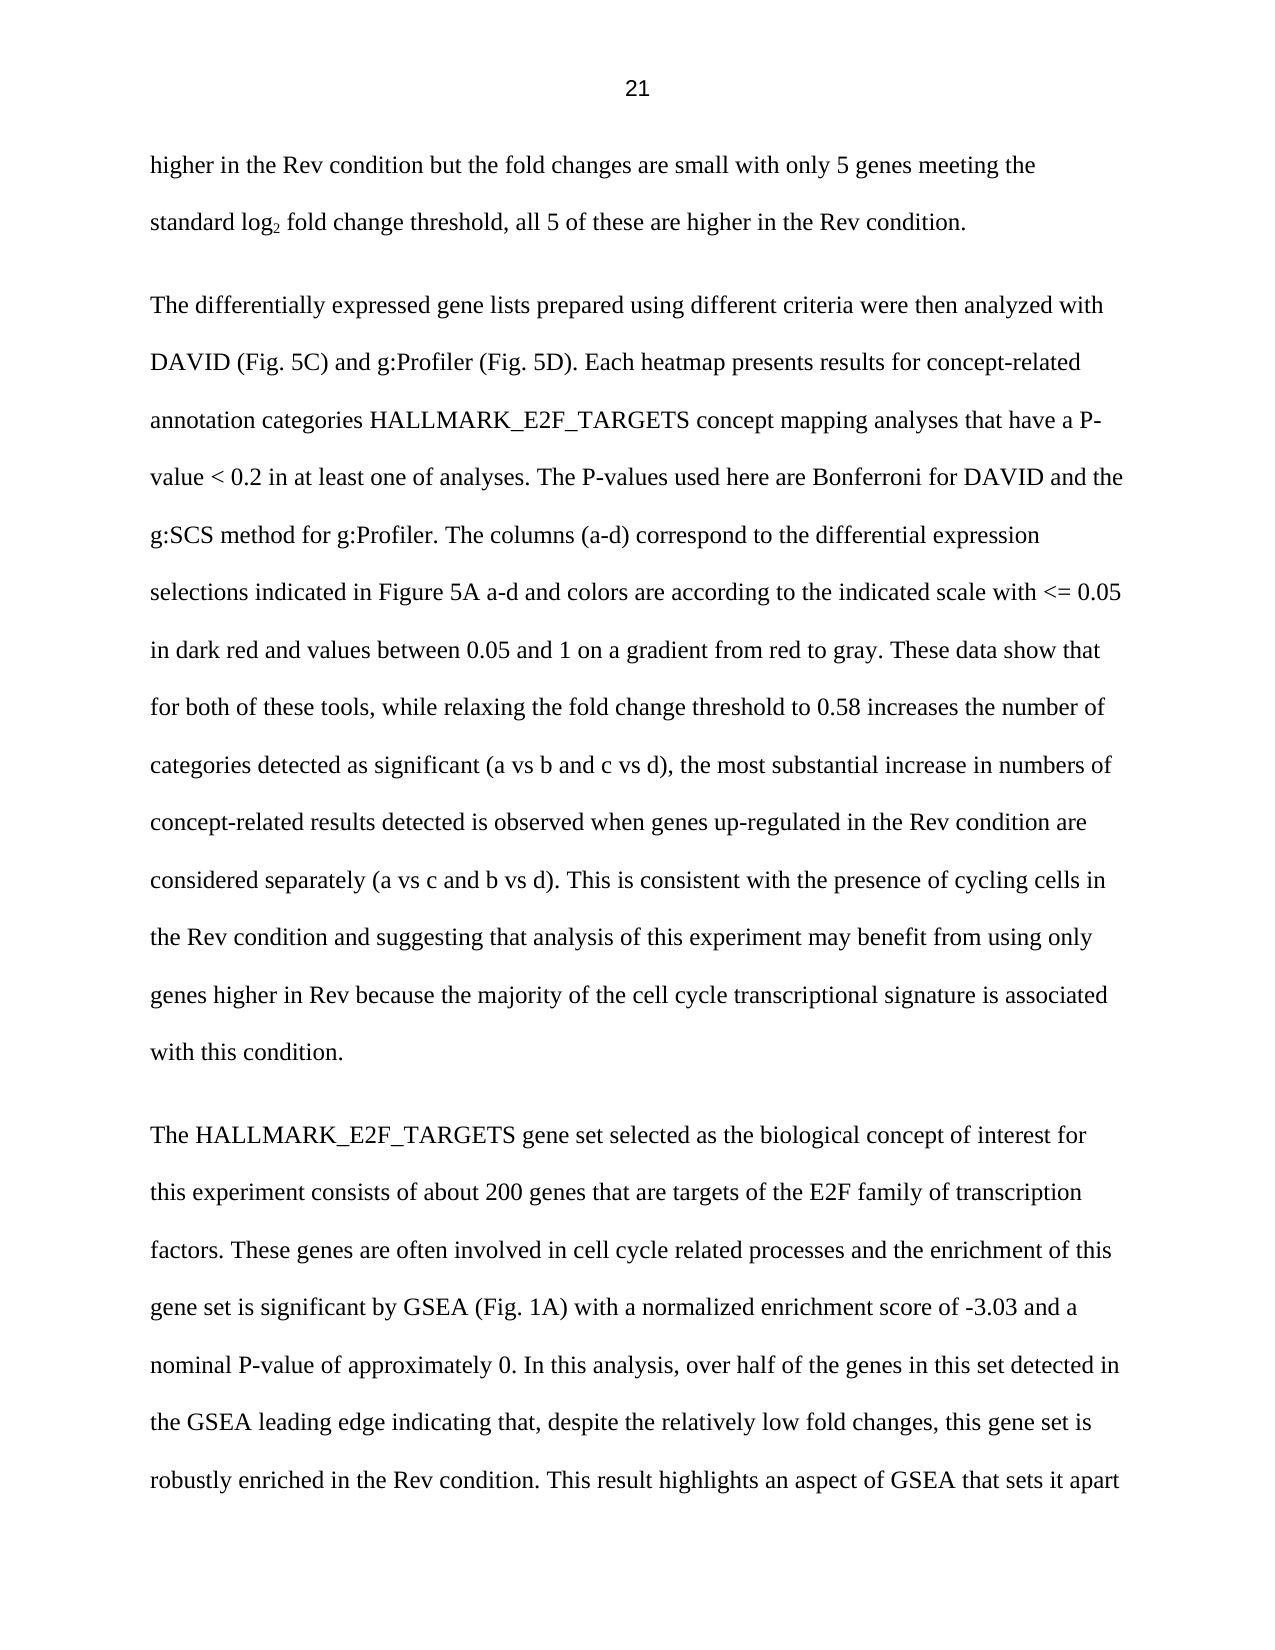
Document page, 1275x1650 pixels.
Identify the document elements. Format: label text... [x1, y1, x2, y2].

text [150, 150, 1125, 236]
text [150, 1120, 1125, 1494]
text The differentially expressed gene lists prepared using different criteria were then analyzed with DAVID (Fig. 5C) and g:Profiler (Fig. 5D). Each heatmap presents results for concept-related annotation categories HALLMARK_E2F_TARGETS concept mapping analyses that have a P-value < 0.2 in at least one of analyses. The P-values used here are Bonferroni for DAVID and the g:SCS method for g:Profiler. The columns (a-d) correspond to the differential expression selections indicated in Figure 5A a-d and colors are according to the indicated scale with <= 0.05 in dark red and values between 0.05 and 1 on a gradient from red to gray. These data show that for both of these tools, while relaxing the fold change threshold to 0.58 increases the number of categories detected as significant (a vs b and c vs d), the most substantial increase in numbers of concept-related results detected is observed when genes up-regulated in the Rev condition are considered separately (a vs c and b vs d). This is consistent with the presence of cycling cells in the Rev condition and suggesting that analysis of this experiment may benefit from using only genes higher in Rev because the majority of the cell cycle transcriptional signature is associated with this condition. [150, 290, 1125, 1066]
